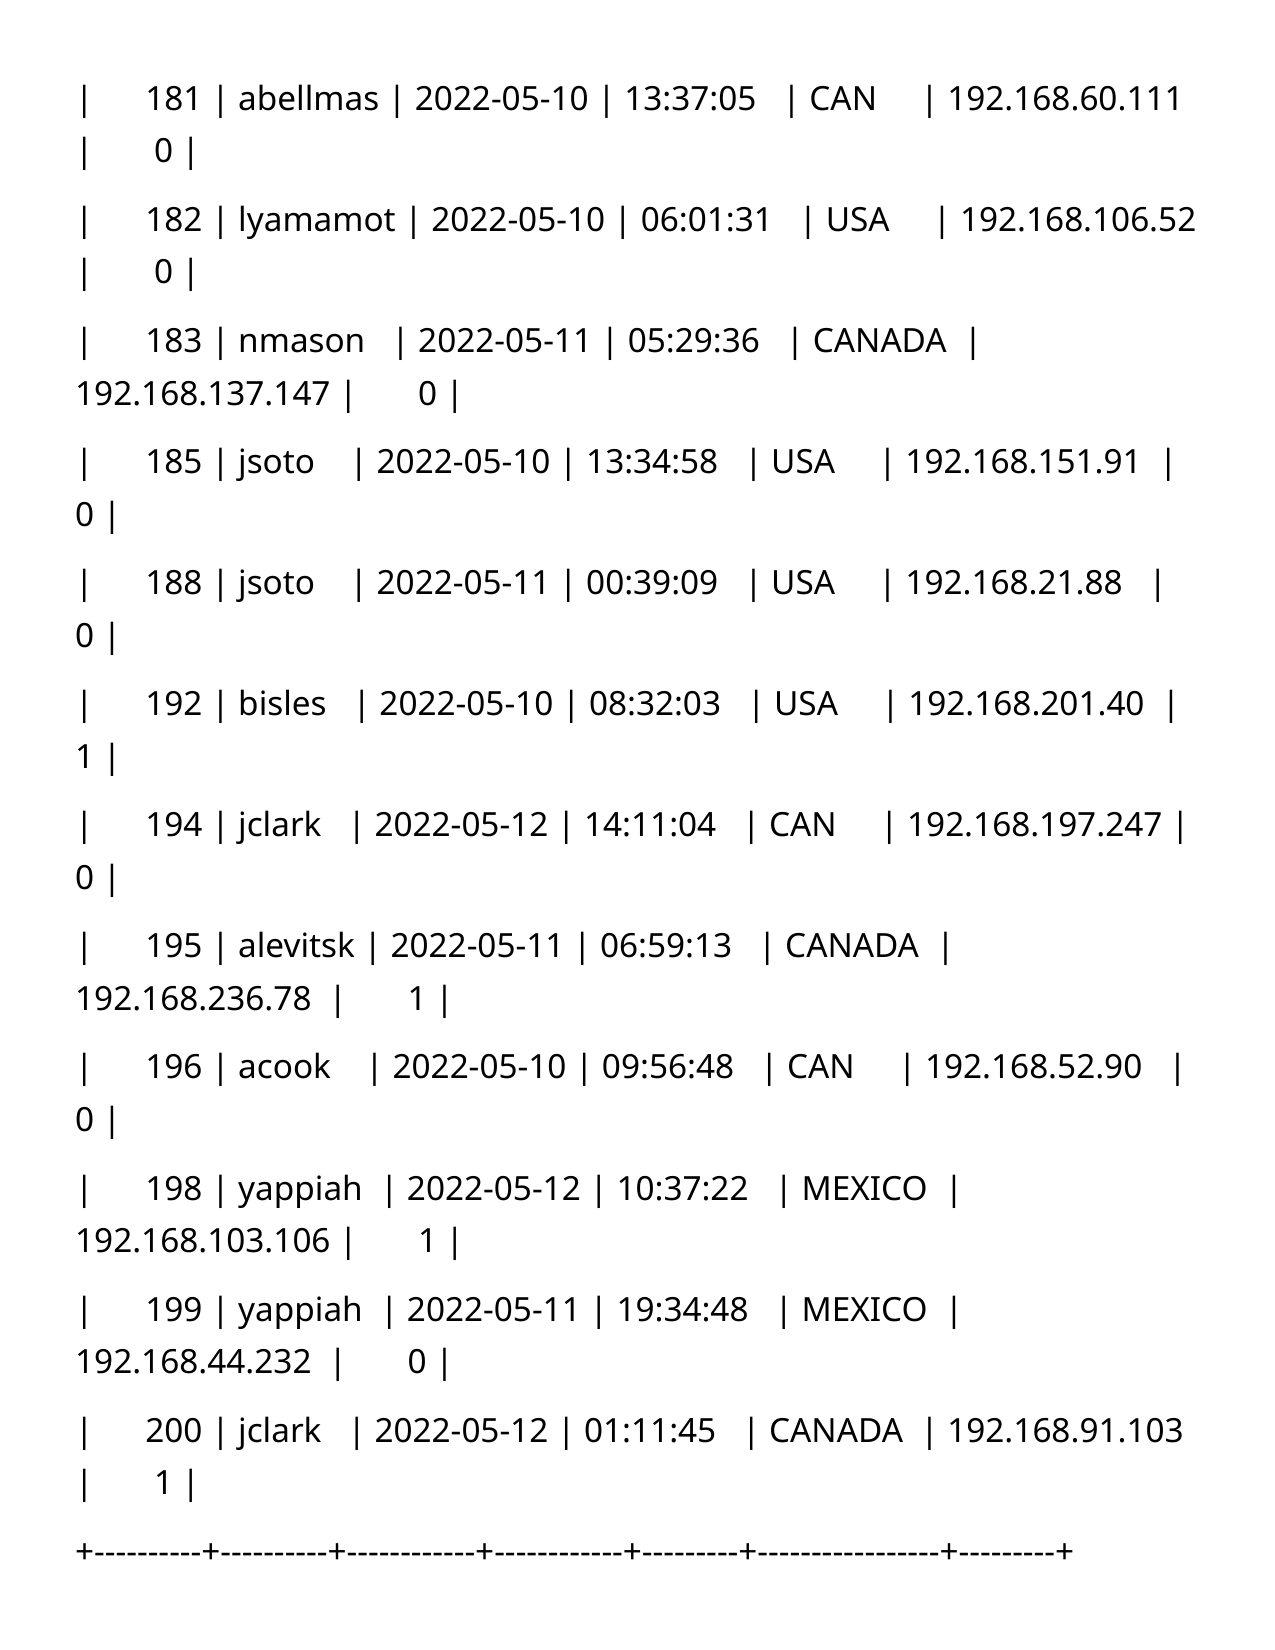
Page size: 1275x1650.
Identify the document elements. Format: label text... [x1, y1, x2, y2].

text | 192 | bisles | 2022-05-10 | 08:32:03 | USA | 192.168.201.40 | 1 | [75, 680, 1200, 778]
text | 188 | jsoto | 2022-05-11 | 00:39:09 | USA | 192.168.21.88 | 0 | [75, 559, 1200, 657]
text +----------+----------+------------+------------+---------+-----------------+---------+ [75, 1527, 1200, 1573]
text | 195 | alevitsk | 2022-05-11 | 06:59:13 | CANADA | 192.168.236.78 | 1 | [75, 922, 1200, 1020]
text | 194 | jclark | 2022-05-12 | 14:11:04 | CAN | 192.168.197.247 | 0 | [75, 801, 1200, 899]
text | 196 | acook | 2022-05-10 | 09:56:48 | CAN | 192.168.52.90 | 0 | [75, 1043, 1200, 1141]
text | 200 | jclark | 2022-05-12 | 01:11:45 | CANADA | 192.168.91.103 | 1 | [75, 1406, 1200, 1504]
text | 183 | nmason | 2022-05-11 | 05:29:36 | CANADA | 192.168.137.147 | 0 | [75, 317, 1200, 415]
text | 198 | yappiah | 2022-05-12 | 10:37:22 | MEXICO | 192.168.103.106 | 1 | [75, 1164, 1200, 1262]
text | 181 | abellmas | 2022-05-10 | 13:37:05 | CAN | 192.168.60.111 | 0 | [75, 75, 1200, 173]
text | 182 | lyamamot | 2022-05-10 | 06:01:31 | USA | 192.168.106.52 | 0 | [75, 196, 1200, 294]
text | 199 | yappiah | 2022-05-11 | 19:34:48 | MEXICO | 192.168.44.232 | 0 | [75, 1285, 1200, 1383]
text | 185 | jsoto | 2022-05-10 | 13:34:58 | USA | 192.168.151.91 | 0 | [75, 438, 1200, 536]
